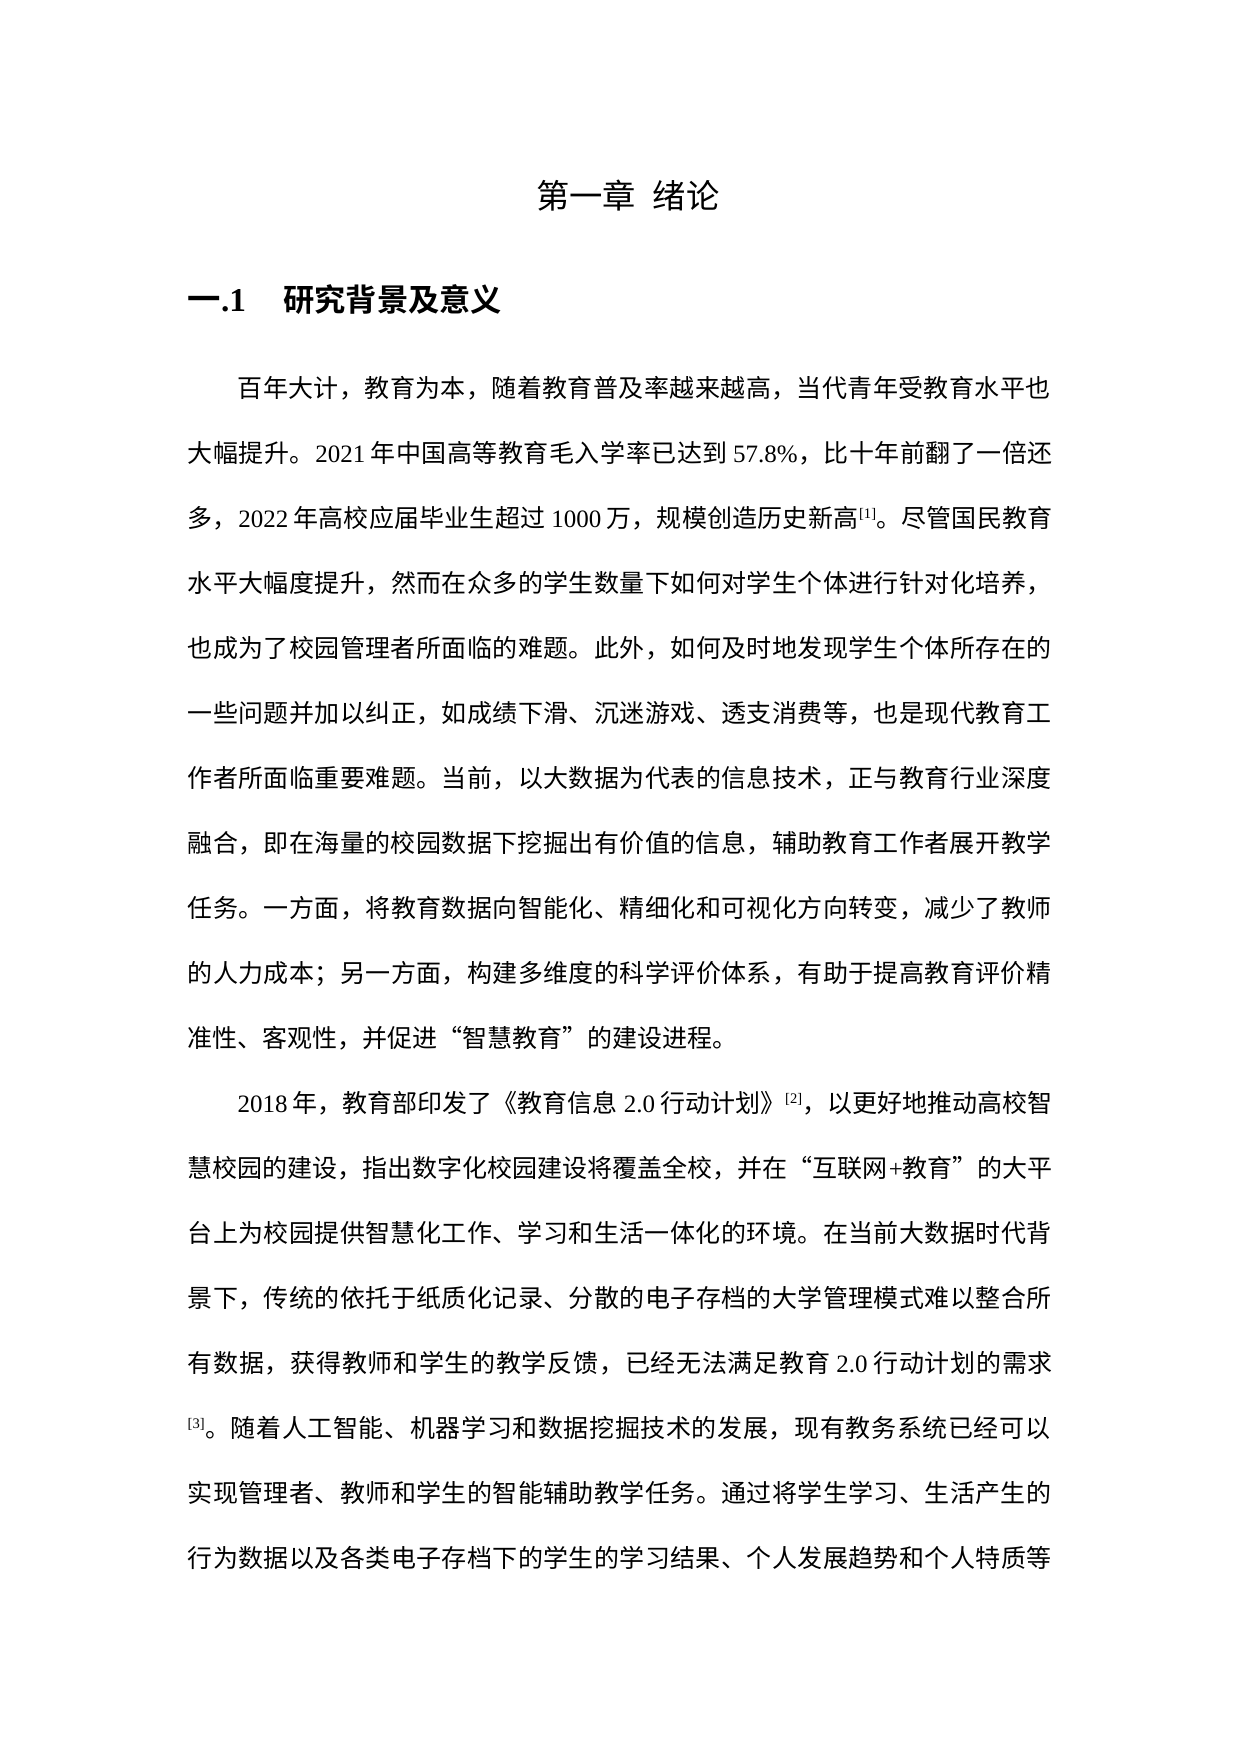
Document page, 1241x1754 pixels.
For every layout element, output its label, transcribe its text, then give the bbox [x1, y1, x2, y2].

subtitle 研究背景及意义 [187, 264, 1053, 329]
subtitle 绪论 [202, 162, 1053, 227]
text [187, 1069, 1053, 1589]
text 百年大计，教育为本，随着教育普及率越来越高，当代青年受教育水平也大幅提升。2021年中国高等教育毛入学率已达到57.8%，比十年前翻了一倍还多，2022年高校应届毕业生超过1000万，规模创造历史新高[1]。尽管国民教育水平大幅度提升，然而在众多的学生数量下如何对学生个体进行针对化培养，也成为了校园管理者所面临的难题。此外，如何及时地发现学生个体所存在的一些问题并加以纠正，如成绩下滑、沉迷游戏、透支消费等，也是现代教育工作者所面临重要难题。当前，以大数据为代表的信息技术，正与教育行业深度融合，即在海量的校园数据下挖掘出有价值的信息，辅助教育工作者展开教学任务。一方面，将教育数据向智能化、精细化和可视化方向转变，减少了教师的人力成本；另一方面，构建多维度的科学评价体系，有助于提高教育评价精准性、客观性，并促进“智慧教育”的建设进程。 [187, 354, 1053, 1069]
